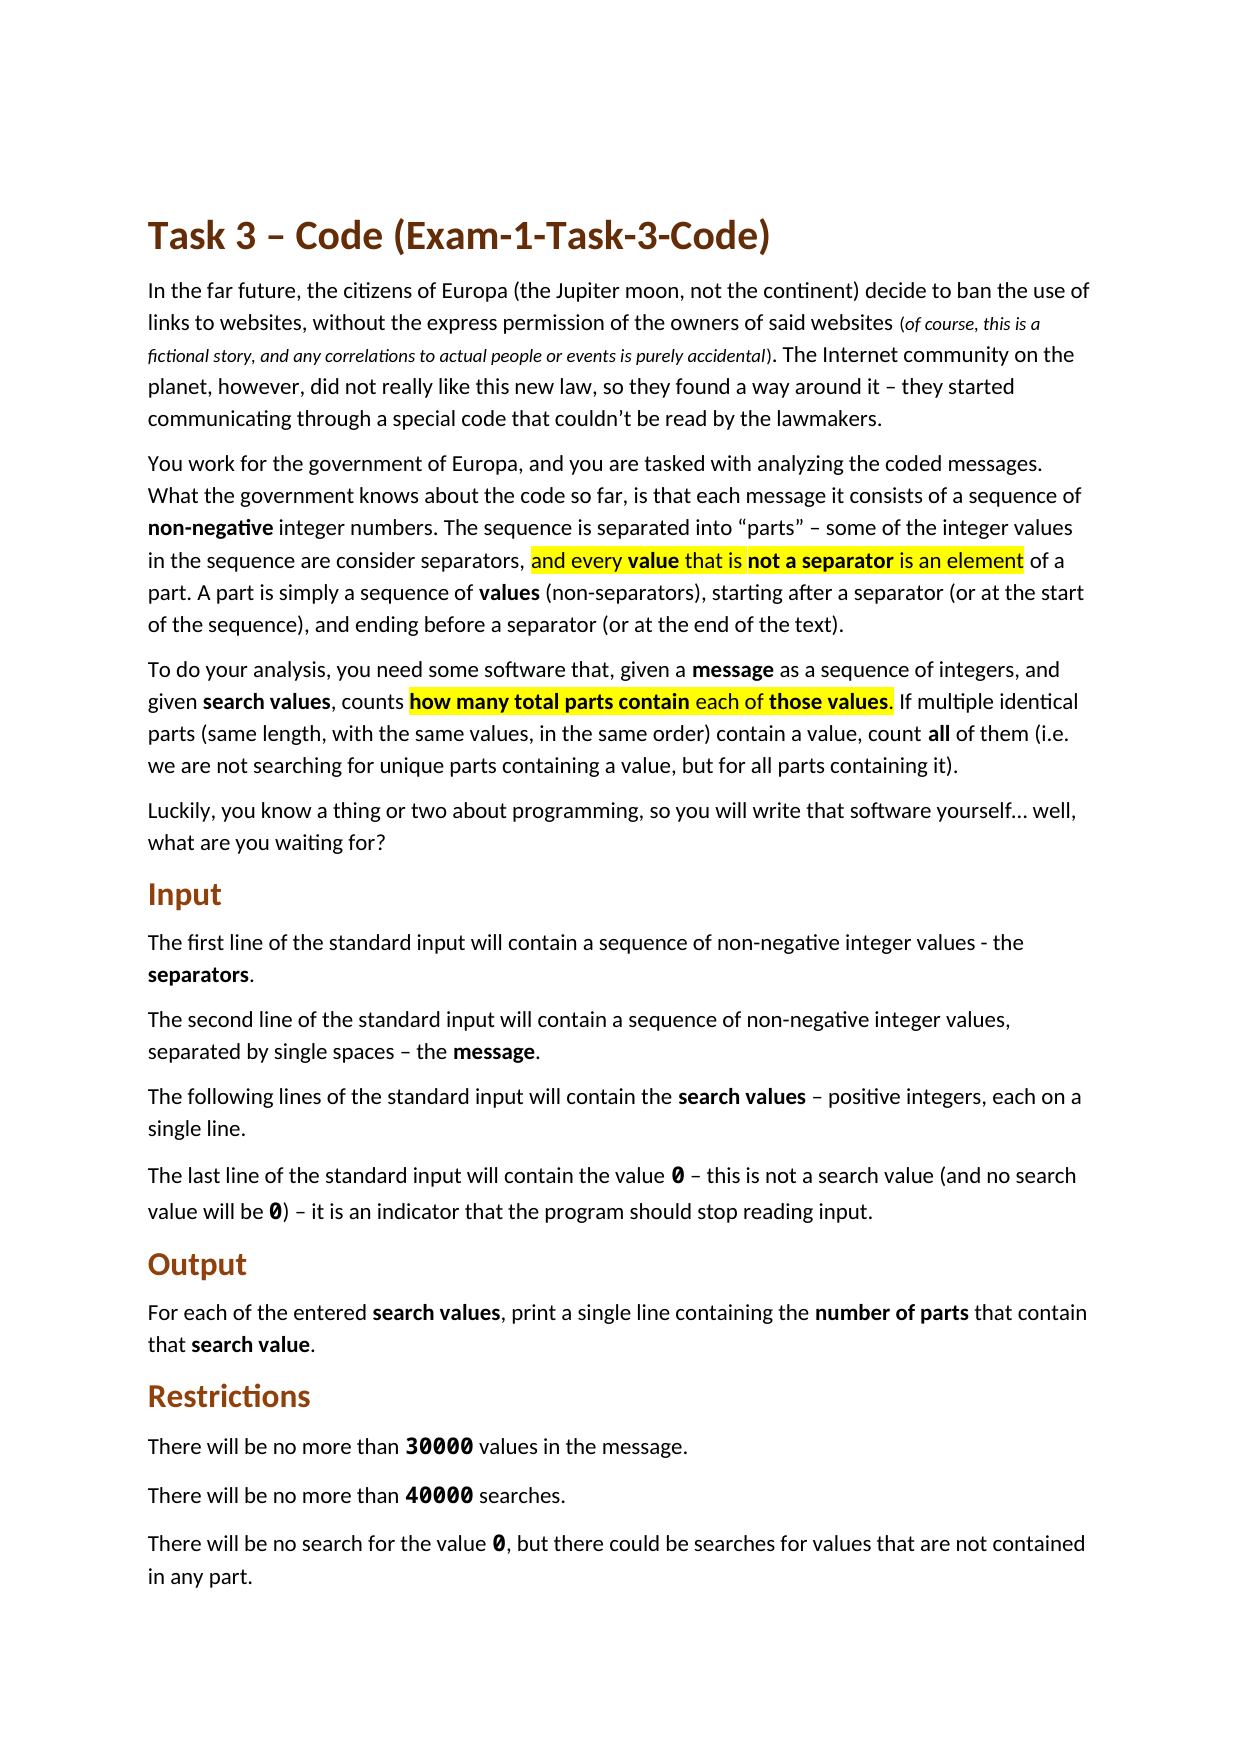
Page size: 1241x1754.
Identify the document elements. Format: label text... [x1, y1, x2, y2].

text There will be no more than 30000 values in the message. [148, 1430, 1093, 1461]
text Luckily, you know a thing or two about programming, so you will write that software yourself… well, what are you waiting for? [148, 796, 1093, 856]
subtitle Output [148, 1243, 1093, 1284]
subtitle Task 3 – Code (Exam-1-Task-3-Code) [148, 209, 1093, 260]
text To do your analysis, you need some software that, given a message as a sequence of integers, and given search values, counts how many total parts contain each of those values. If multiple identical parts (same length, with the same values, in the same order) contain a value, count all of them (i.e. we are not searching for unique parts containing a value, but for all parts containing it). [148, 655, 1093, 779]
text The first line of the standard input will contain a sequence of non-negative integer values - the separators. [148, 928, 1093, 988]
text For each of the entered search values, print a single line containing the number of parts that contain that search value. [148, 1298, 1093, 1358]
text The second line of the standard input will contain a sequence of non-negative integer values, separated by single spaces – the message. [148, 1005, 1093, 1065]
text There will be no search for the value 0, but there could be searches for values that are not contained in any part. [148, 1527, 1093, 1590]
subtitle Restrictions [148, 1375, 1093, 1416]
text In the far future, the citizens of Europa (the Jupiter moon, not the continent) decide to ban the use of links to websites, without the express permission of the owners of said websites (of course, this is a fictional story, and any correlations to actual people or events is purely accidental). The Internet community on the planet, however, did not really like this new law, so they found a way around it – they started communicating through a special code that couldn’t be read by the lawmakers. [148, 276, 1093, 432]
text You work for the government of Europa, and you are tasked with analyzing the coded messages. What the government knows about the code so far, is that each message it consists of a sequence of non-negative integer numbers. The sequence is separated into “parts” – some of the integer values in the sequence are consider separators, and every value that is not a separator is an element of a part. A part is simply a sequence of values (non-separators), starting after a separator (or at the start of the sequence), and ending before a separator (or at the end of the text). [148, 449, 1093, 638]
text The following lines of the standard input will contain the search values – positive integers, each on a single line. [148, 1082, 1093, 1142]
text There will be no more than 40000 searches. [148, 1478, 1093, 1510]
subtitle Input [148, 873, 1093, 914]
text The last line of the standard input will contain the value 0 – this is not a search value (and no search value will be 0) – it is an indicator that the program should stop reading input. [148, 1159, 1093, 1226]
